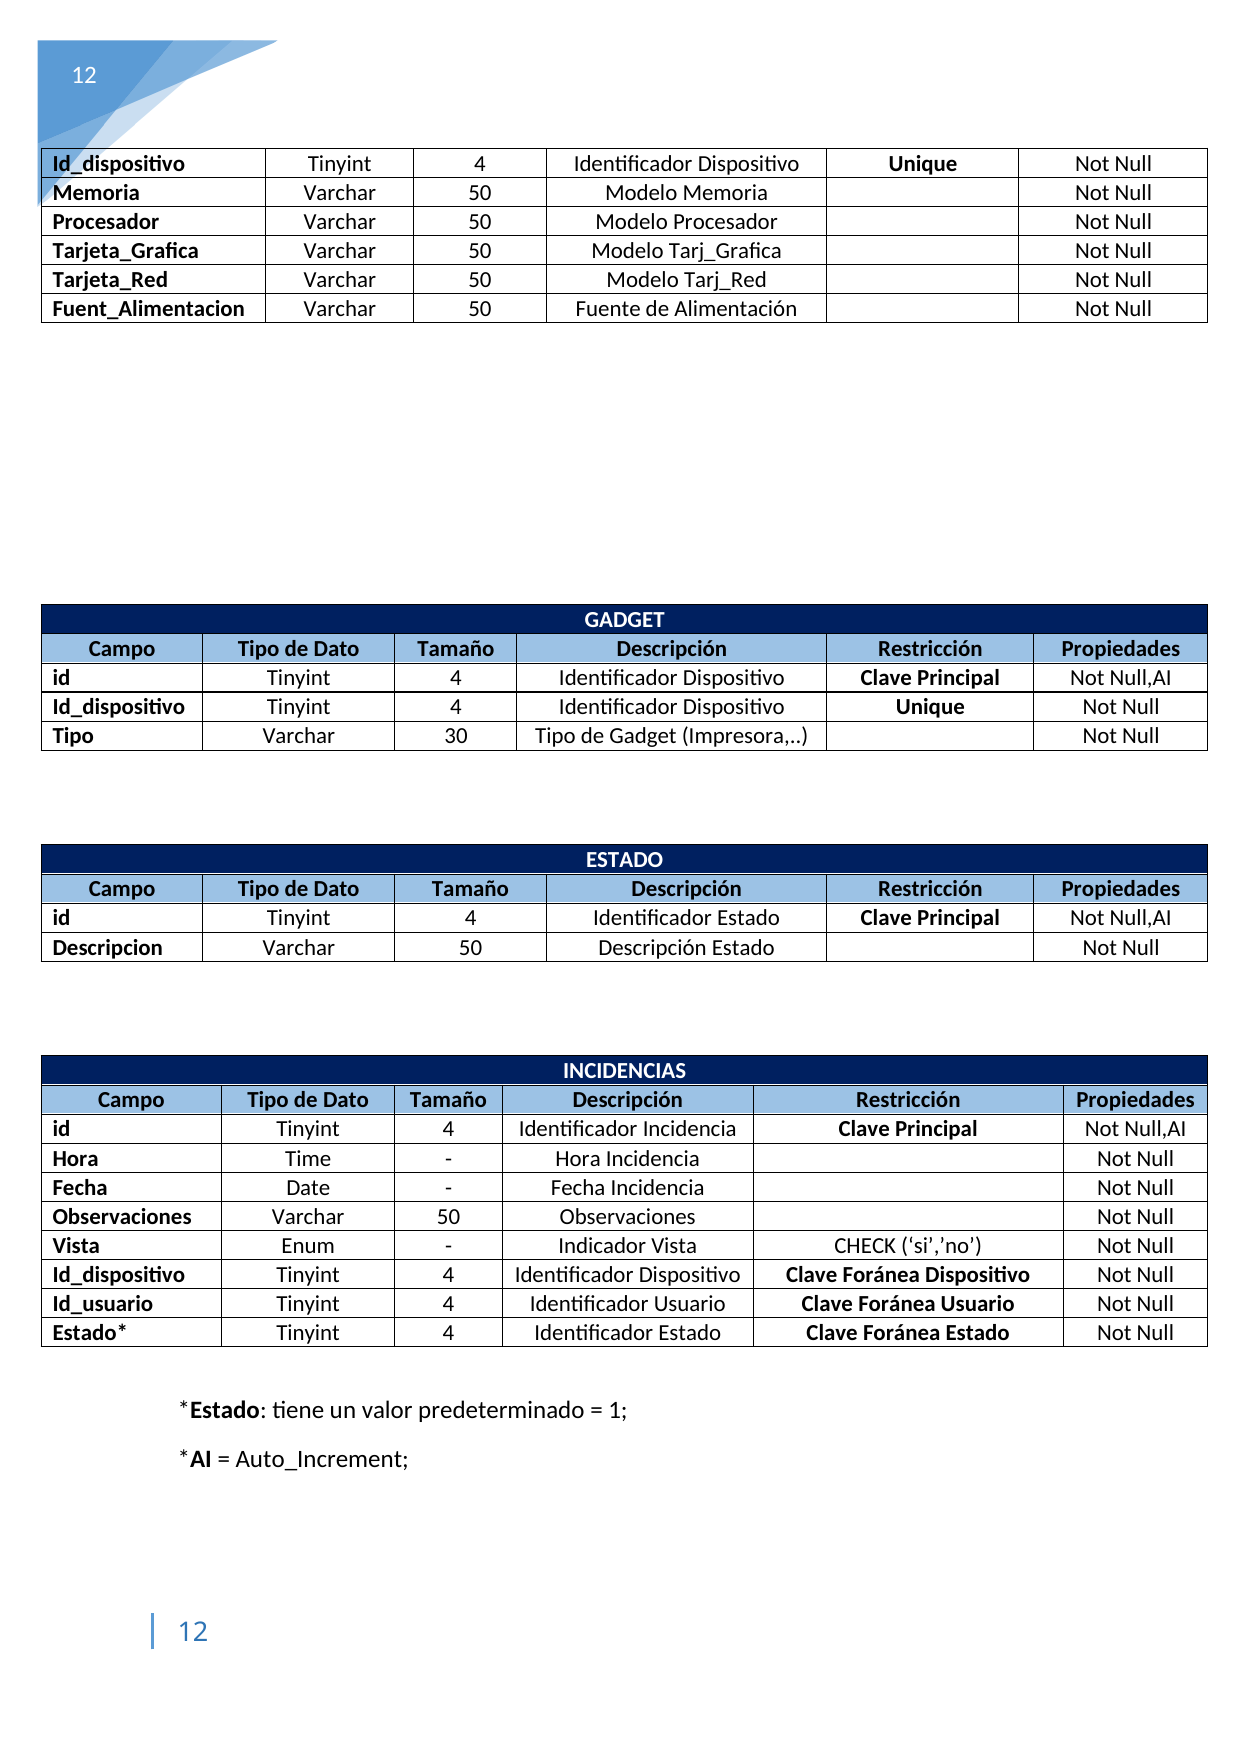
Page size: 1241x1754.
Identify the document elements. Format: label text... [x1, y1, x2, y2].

table_cell Not Null [1064, 1231, 1207, 1259]
table_cell Descripción [547, 875, 826, 902]
table_cell Not Null [1064, 1289, 1207, 1317]
table_cell [827, 265, 1018, 293]
table_cell Tipo de Gadget (Impresora,..) [517, 722, 826, 749]
table_cell Not Null,AI [1034, 664, 1207, 691]
table_cell Clave Principal [827, 904, 1033, 932]
table_cell Not Null [1019, 294, 1207, 322]
table_cell id [42, 904, 202, 932]
table_header GADGET [42, 605, 1207, 633]
table_cell Not Null [1019, 265, 1207, 293]
table_cell Identificador Incidencia [503, 1115, 753, 1143]
table_cell - [395, 1144, 502, 1172]
table_cell Campo [42, 1086, 221, 1113]
table_cell Not Null [1034, 722, 1207, 749]
table_cell Date [222, 1173, 394, 1201]
table_cell CHECK (‘si’,’no’) [754, 1231, 1063, 1259]
table_cell Varchar [266, 178, 413, 206]
table_cell Not Null [1019, 207, 1207, 235]
table_cell Propiedades [1064, 1086, 1207, 1113]
table_cell Fecha Incidencia [503, 1173, 753, 1201]
table_cell Fecha [42, 1173, 221, 1201]
table_cell Not Null [1064, 1260, 1207, 1288]
table_cell [827, 294, 1018, 322]
table_cell [754, 1144, 1063, 1172]
table_cell Tinyint [222, 1289, 394, 1317]
table_cell Propiedades [1034, 875, 1207, 902]
table_cell - [395, 1231, 502, 1259]
table_cell Tipo [42, 722, 202, 749]
table_cell 4 [395, 664, 516, 691]
table_cell Id_dispositivo [42, 693, 202, 721]
table_cell Descripción Estado [547, 933, 826, 961]
table_cell [827, 933, 1033, 961]
table_cell Tipo de Dato [203, 634, 394, 662]
table_cell Varchar [222, 1202, 394, 1230]
table_cell Campo [42, 875, 202, 902]
table_cell [754, 1202, 1063, 1230]
table_cell 4 [395, 1115, 502, 1143]
table_cell Campo [42, 634, 202, 662]
table_cell Varchar [203, 722, 394, 749]
table_cell Identificador Dispositivo [517, 664, 826, 691]
table_cell 4 [395, 1260, 502, 1288]
table_cell Id_dispositivo [42, 149, 265, 177]
table_cell Observaciones [503, 1202, 753, 1230]
table_cell Identificador Usuario [503, 1289, 753, 1317]
table_cell Varchar [266, 236, 413, 264]
table_cell [827, 178, 1018, 206]
table_cell Fuent_Alimentacion [42, 294, 265, 322]
table_cell Indicador Vista [503, 1231, 753, 1259]
table_cell Id_dispositivo [42, 1260, 221, 1288]
table_cell Fuente de Alimentación [547, 294, 826, 322]
table_cell Not Null [1034, 693, 1207, 721]
table_cell Estado* [42, 1318, 221, 1346]
table_cell Tinyint [266, 149, 413, 177]
table_cell id [42, 1115, 221, 1143]
table_cell 30 [395, 722, 516, 749]
table_cell 4 [395, 693, 516, 721]
table_cell 4 [414, 149, 546, 177]
table_cell 50 [395, 1202, 502, 1230]
table_cell Clave Principal [754, 1115, 1063, 1143]
table_cell [754, 1173, 1063, 1201]
table_cell Not Null,AI [1064, 1115, 1207, 1143]
table_cell Varchar [266, 207, 413, 235]
table_cell Restricción [827, 634, 1033, 662]
table_cell Not Null [1034, 933, 1207, 961]
table_cell Procesador [42, 207, 265, 235]
table_cell Enum [222, 1231, 394, 1259]
table_cell Tinyint [203, 904, 394, 932]
table_cell 50 [414, 265, 546, 293]
table_cell Tipo de Dato [222, 1086, 394, 1113]
table_cell Observaciones [42, 1202, 221, 1230]
text *Estado: tiene un valor predeterminado = 1; [177, 1394, 1063, 1424]
table_cell [827, 236, 1018, 264]
table_cell Hora Incidencia [503, 1144, 753, 1172]
table_cell Tamaño [395, 875, 546, 902]
table_cell Varchar [266, 265, 413, 293]
table_cell Identificador Estado [547, 904, 826, 932]
table_cell Identificador Dispositivo [503, 1260, 753, 1288]
table_cell Vista [42, 1231, 221, 1259]
table_cell Descripción [503, 1086, 753, 1113]
table_cell Tinyint [203, 693, 394, 721]
table_cell Identificador Dispositivo [547, 149, 826, 177]
table_cell Tinyint [222, 1115, 394, 1143]
table_cell 4 [395, 1289, 502, 1317]
table_cell Not Null [1019, 236, 1207, 264]
table_cell Restricción [827, 875, 1033, 902]
table_header ESTADO [42, 845, 1207, 873]
table_cell Not Null,AI [1034, 904, 1207, 932]
table_cell Varchar [203, 933, 394, 961]
table_cell Modelo Procesador [547, 207, 826, 235]
table_cell Unique [827, 693, 1033, 721]
table_cell 50 [395, 933, 546, 961]
table_cell Tinyint [222, 1260, 394, 1288]
table_cell Tarjeta_Red [42, 265, 265, 293]
table_cell 50 [414, 178, 546, 206]
table_cell - [395, 1173, 502, 1201]
table_cell 50 [414, 294, 546, 322]
table_cell 4 [395, 904, 546, 932]
table_cell Clave Principal [827, 664, 1033, 691]
table_cell 50 [414, 236, 546, 264]
table_cell Not Null [1064, 1318, 1207, 1346]
table_cell [827, 207, 1018, 235]
table_cell Clave Foránea Estado [754, 1318, 1063, 1346]
table_cell Memoria [42, 178, 265, 206]
table_cell Varchar [266, 294, 413, 322]
table_cell [827, 722, 1033, 749]
table_cell Modelo Memoria [547, 178, 826, 206]
table_cell Not Null [1064, 1144, 1207, 1172]
table_cell Clave Foránea Dispositivo [754, 1260, 1063, 1288]
table_cell Modelo Tarj_Red [547, 265, 826, 293]
table_cell Descripción [517, 634, 826, 662]
table_cell Tarjeta_Grafica [42, 236, 265, 264]
table_cell Identificador Estado [503, 1318, 753, 1346]
table_cell Not Null [1019, 178, 1207, 206]
table_cell Modelo Tarj_Grafica [547, 236, 826, 264]
table_cell Descripcion [42, 933, 202, 961]
table_cell Time [222, 1144, 394, 1172]
table_cell 4 [395, 1318, 502, 1346]
table_cell Unique [827, 149, 1018, 177]
table_cell Propiedades [1034, 634, 1207, 662]
table_cell Tamaño [395, 634, 516, 662]
table_cell Tipo de Dato [203, 875, 394, 902]
table_cell Not Null [1064, 1173, 1207, 1201]
table_cell Hora [42, 1144, 221, 1172]
table_cell 50 [414, 207, 546, 235]
table_header INCIDENCIAS [42, 1056, 1207, 1084]
table_cell Id_usuario [42, 1289, 221, 1317]
picture [37, 40, 279, 209]
table_cell Not Null [1064, 1202, 1207, 1230]
table_cell Tinyint [222, 1318, 394, 1346]
table_cell Not Null [1019, 149, 1207, 177]
table_cell Tamaño [395, 1086, 502, 1113]
text *AI = Auto_Increment; [177, 1443, 1063, 1474]
table_cell Tinyint [203, 664, 394, 691]
table_cell Identificador Dispositivo [517, 693, 826, 721]
table_cell Restricción [754, 1086, 1063, 1113]
table_cell Clave Foránea Usuario [754, 1289, 1063, 1317]
table_cell id [42, 664, 202, 691]
